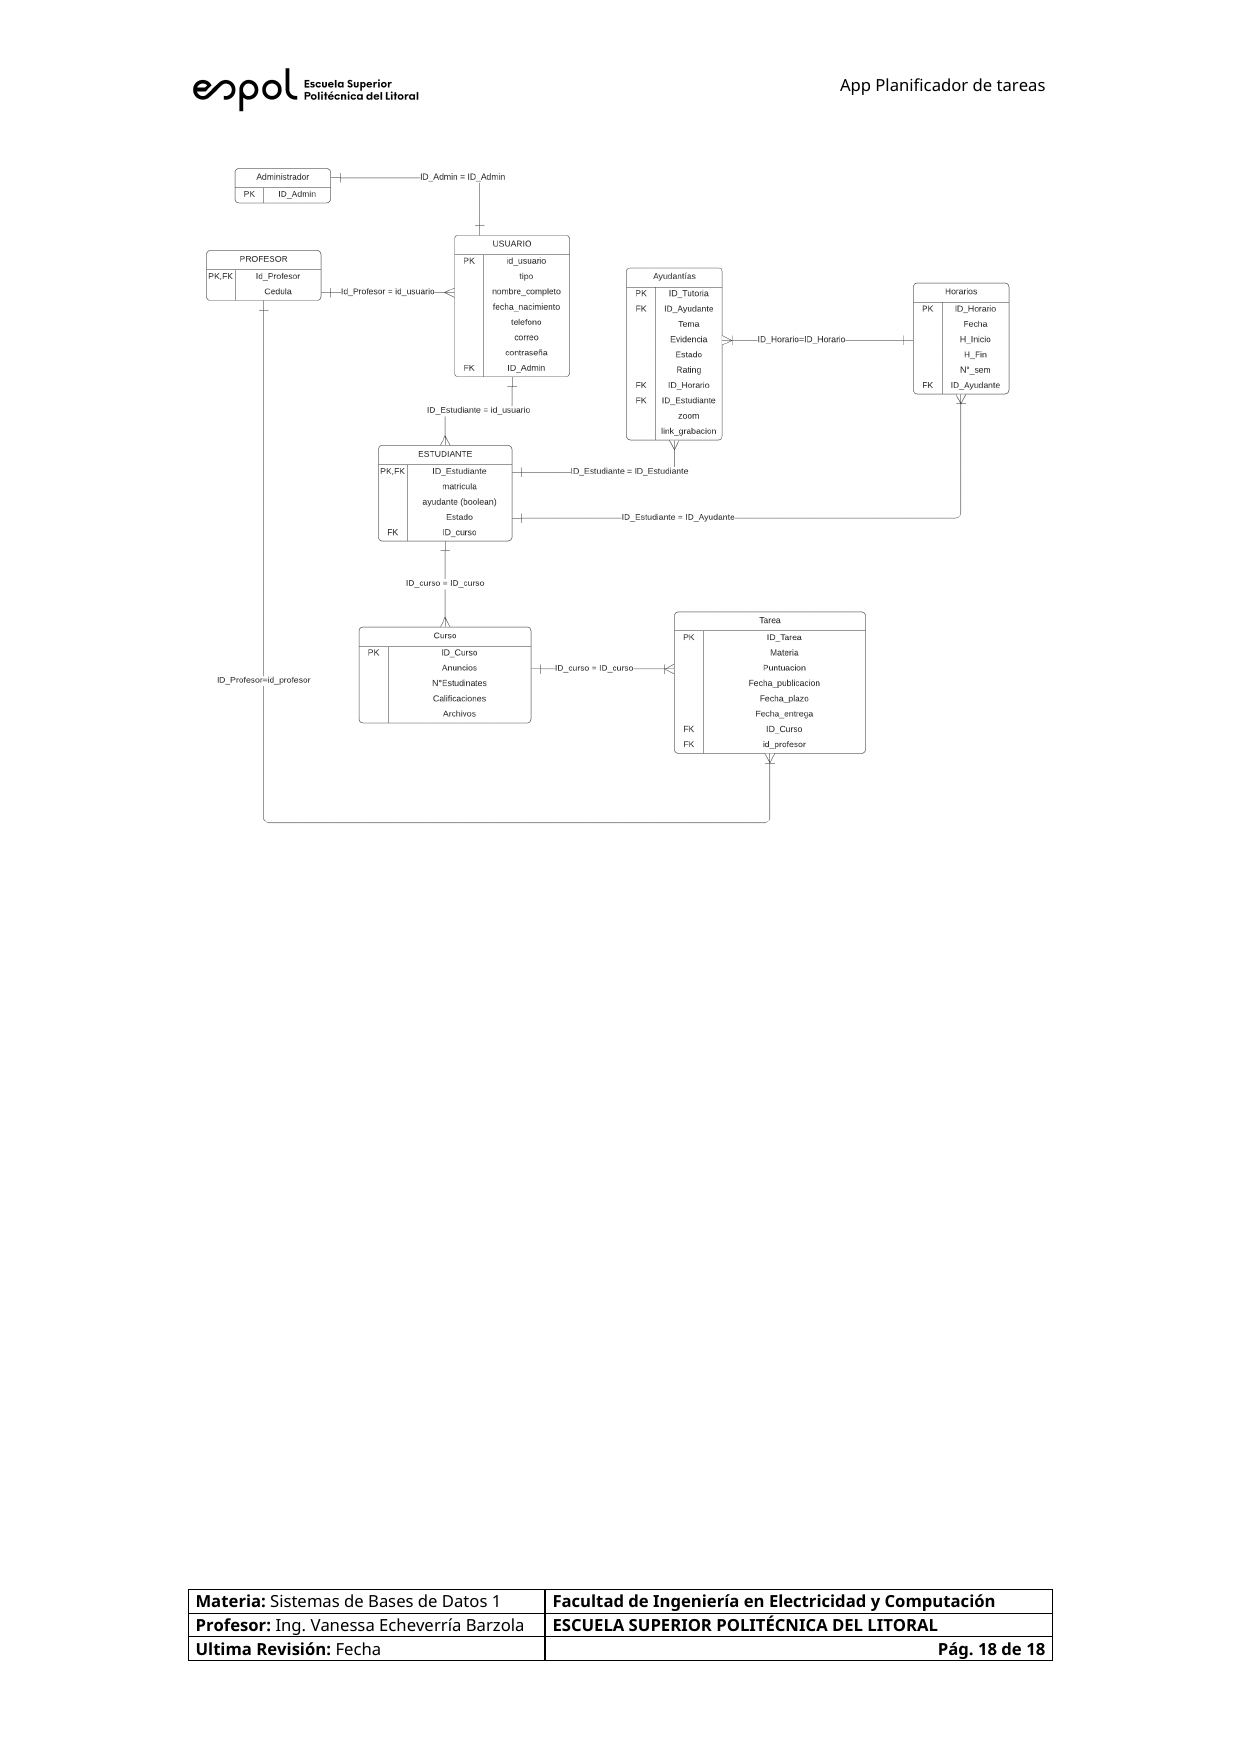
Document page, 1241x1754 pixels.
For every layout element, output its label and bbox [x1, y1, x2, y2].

picture [187, 62, 422, 116]
picture [187, 150, 1053, 1059]
